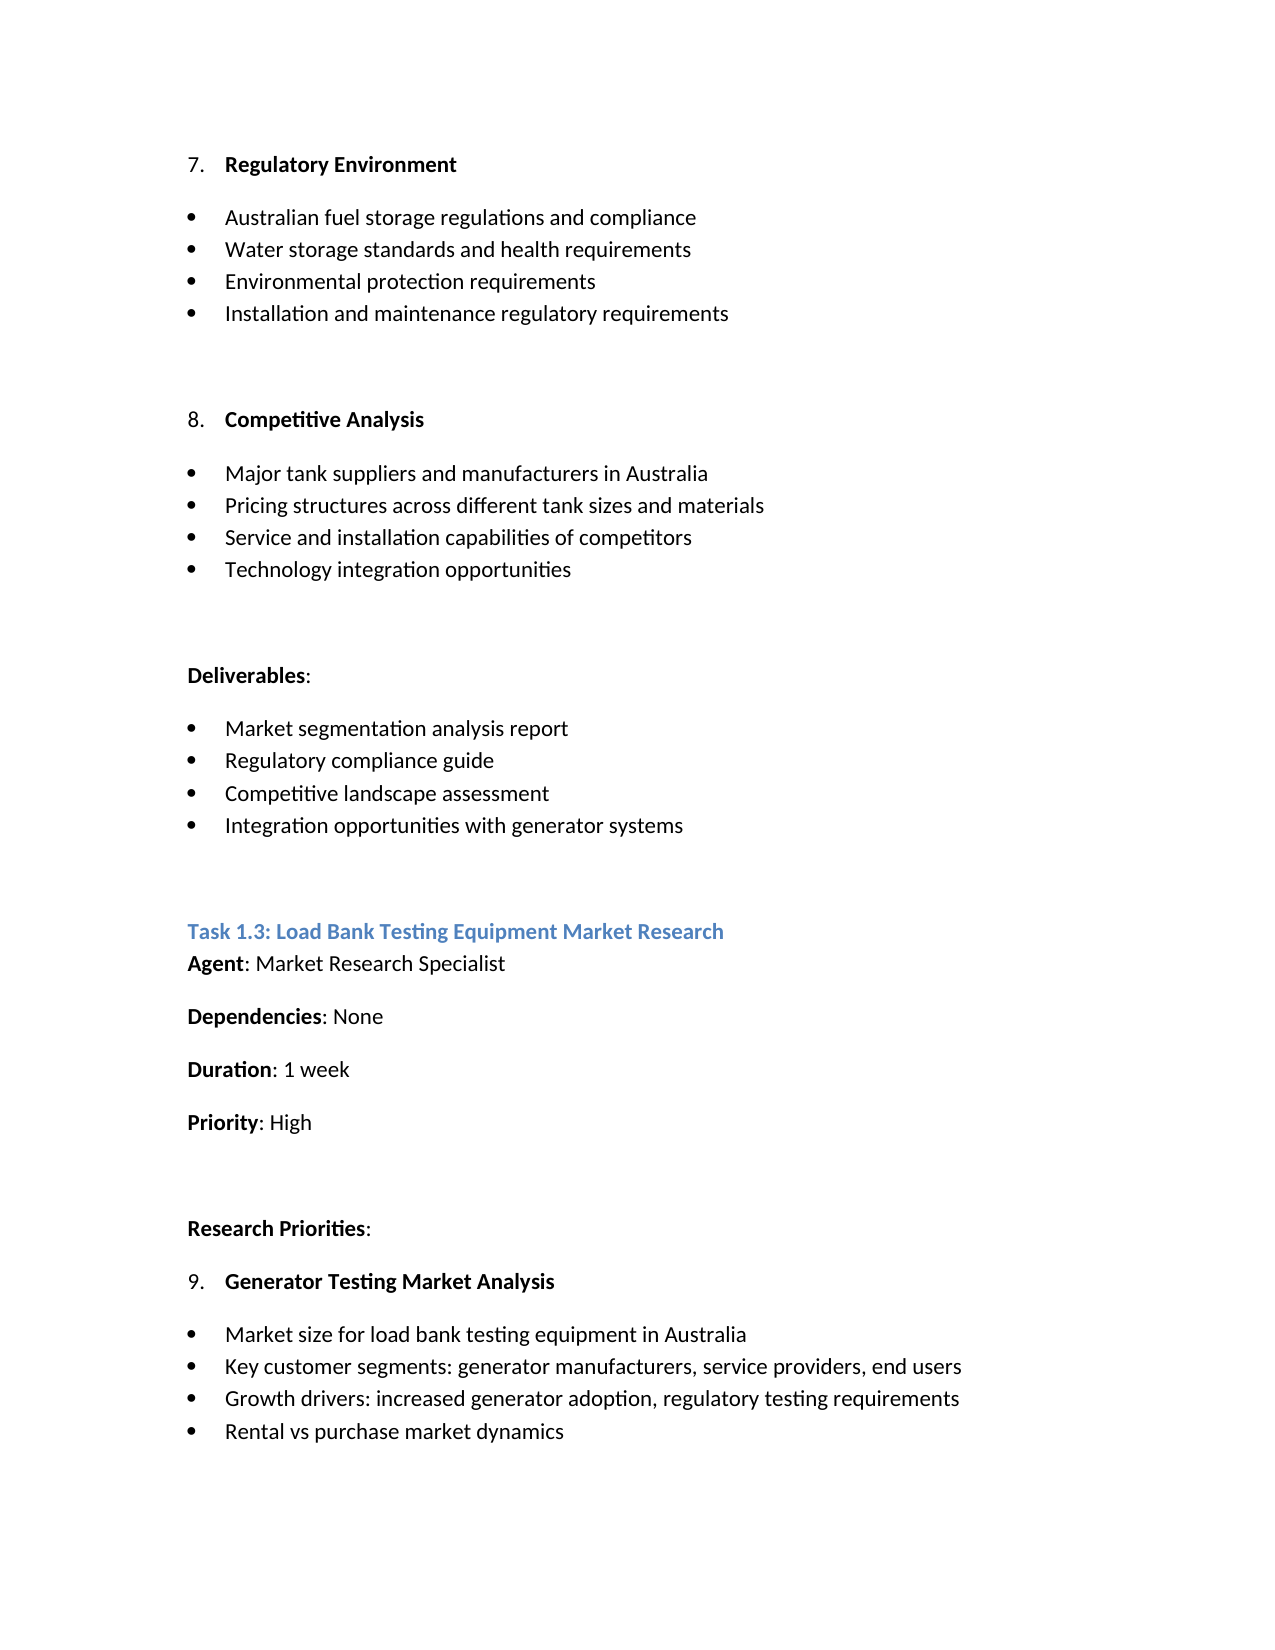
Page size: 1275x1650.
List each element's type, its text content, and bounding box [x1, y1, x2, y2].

list Regulatory compliance guide [187, 746, 1087, 774]
list Integration opportunities with generator systems [187, 811, 1087, 839]
list Service and installation capabilities of competitors [187, 523, 1087, 551]
list Installation and maintenance regulatory requirements [187, 299, 1087, 328]
text Dependencies: None [187, 1002, 1087, 1030]
list Technology integration opportunities [187, 555, 1087, 583]
list Major tank suppliers and manufacturers in Australia [187, 459, 1087, 487]
list Australian fuel storage regulations and compliance [187, 203, 1087, 231]
list Generator Testing Market Analysis [187, 1267, 1087, 1295]
list Water storage standards and health requirements [187, 235, 1087, 263]
list Key customer segments: generator manufacturers, service providers, end users [187, 1352, 1087, 1380]
text Priority: High [187, 1108, 1087, 1136]
text Agent: Market Research Specialist [187, 949, 1087, 977]
text Research Priorities: [187, 1214, 1087, 1242]
list Competitive Analysis [187, 406, 1087, 434]
subtitle Task 1.3: Load Bank Testing Equipment Market Research [187, 917, 1087, 945]
text Duration: 1 week [187, 1055, 1087, 1083]
list Market segmentation analysis report [187, 714, 1087, 742]
list Growth drivers: increased generator adoption, regulatory testing requirements [187, 1384, 1087, 1413]
list Environmental protection requirements [187, 267, 1087, 295]
list Rental vs purchase market dynamics [187, 1417, 1087, 1445]
list Market size for load bank testing equipment in Australia [187, 1320, 1087, 1348]
list Pricing structures across different tank sizes and materials [187, 491, 1087, 519]
list Competitive landscape assessment [187, 779, 1087, 807]
text Deliverables: [187, 661, 1087, 689]
list Regulatory Environment [187, 150, 1087, 178]
